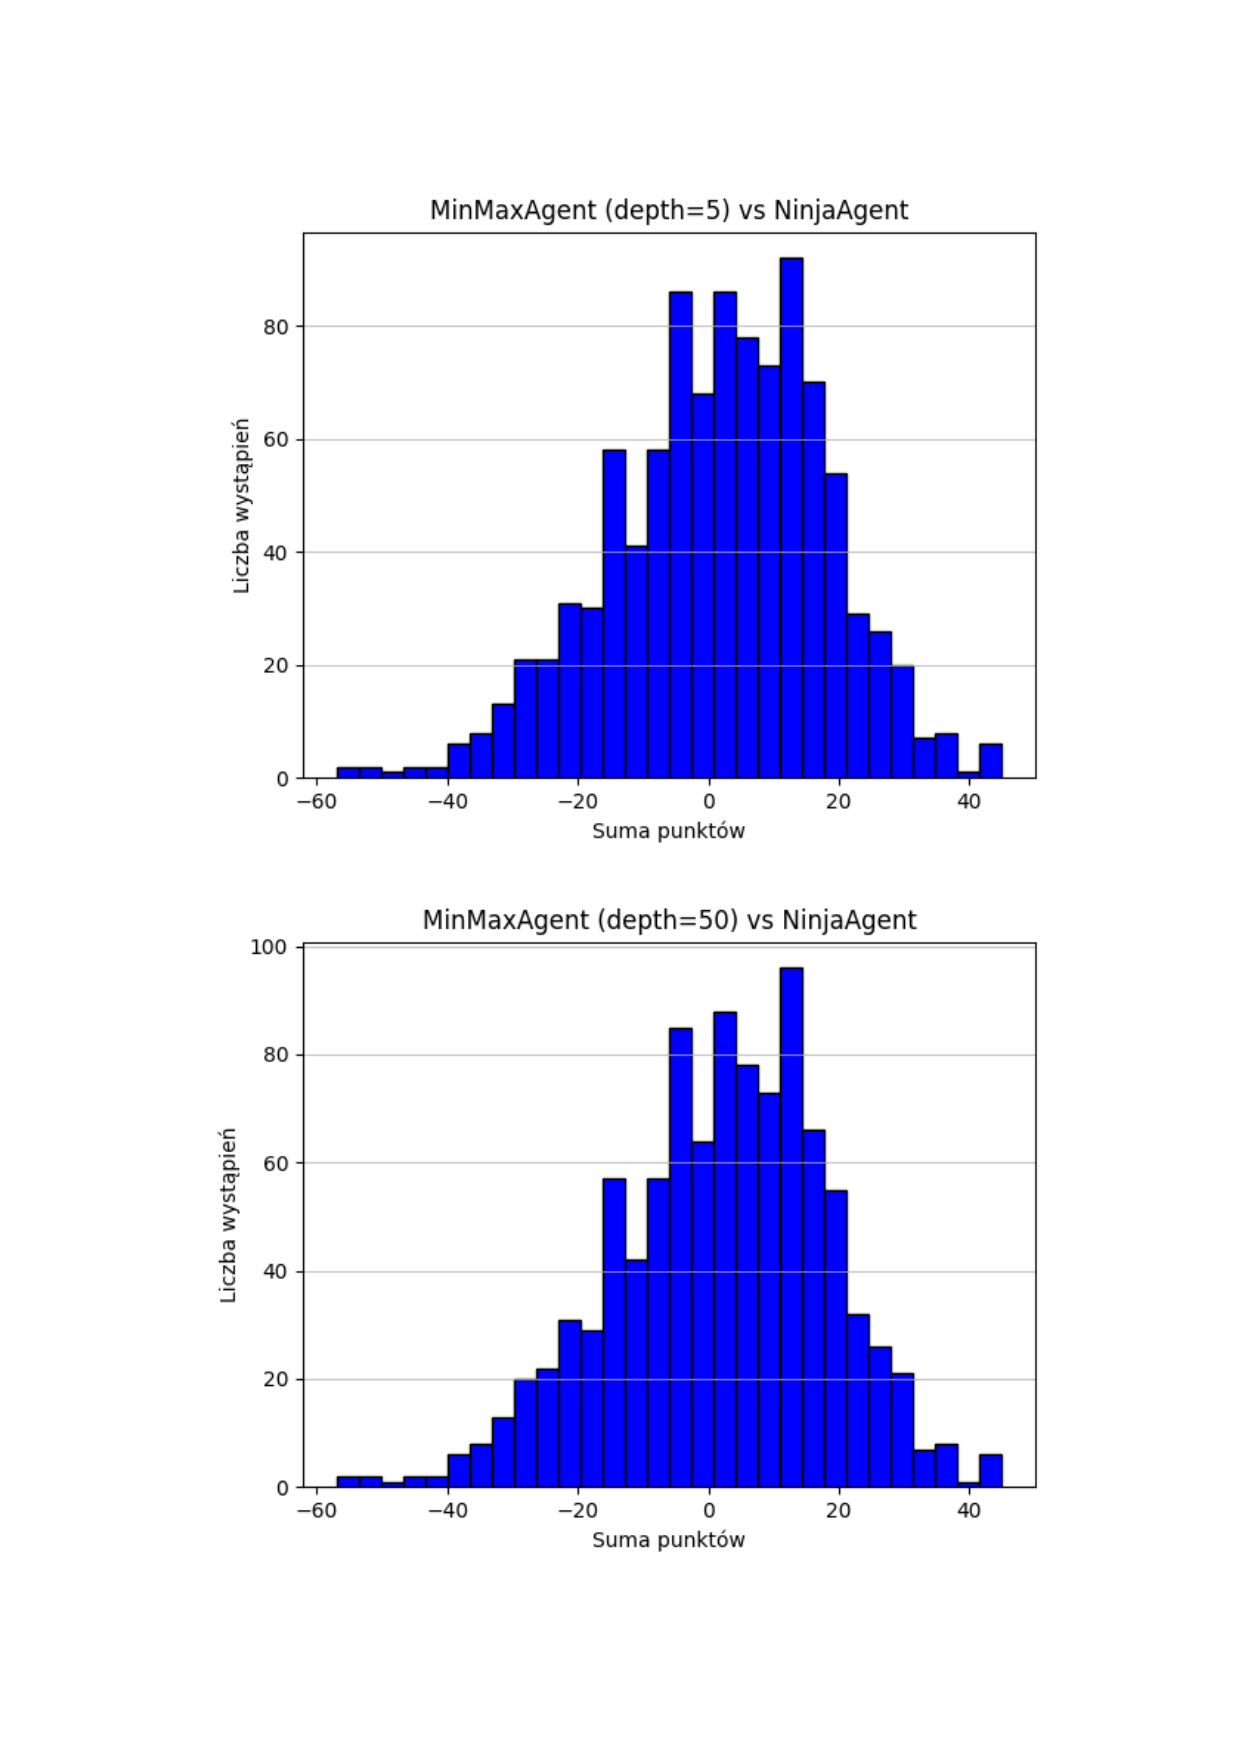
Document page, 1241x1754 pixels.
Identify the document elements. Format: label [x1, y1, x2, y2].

picture [185, 857, 1130, 1565]
picture [185, 147, 1130, 856]
